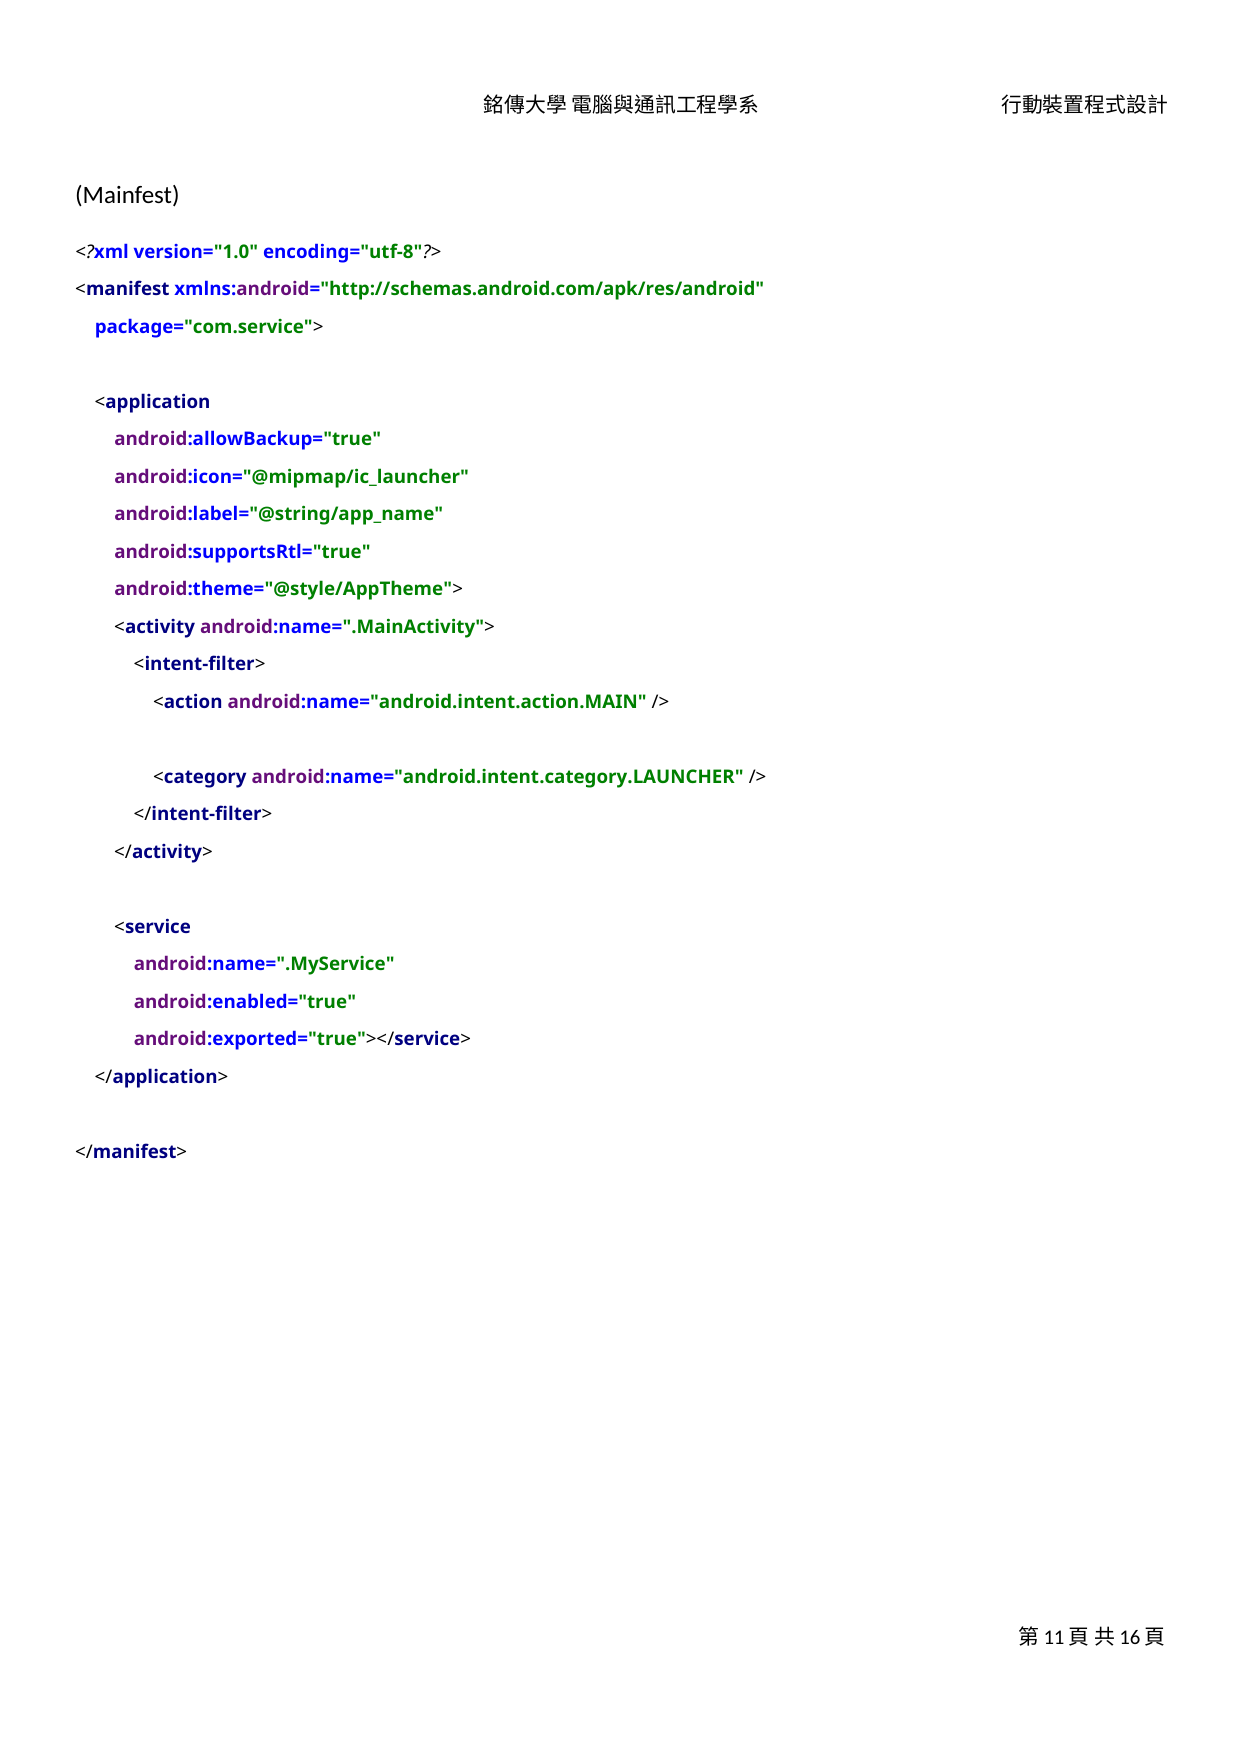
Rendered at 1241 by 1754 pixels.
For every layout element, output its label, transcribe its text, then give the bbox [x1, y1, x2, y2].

text (Mainfest) [75, 176, 1165, 213]
text <?xml version="1.0" encoding="utf-8"?> <manifest xmlns:android="http://schemas.android.com/apk/res/android" package="com.service"> <application android:allowBackup="true" android:icon="@mipmap/ic_launcher" android:label="@string/app_name" android:supportsRtl="true" android:theme="@style/AppTheme"> <activity android:name=".MainActivity"> <intent-filter> <action android:name="android.intent.action.MAIN" /> <category android:name="android.intent.category.LAUNCHER" /> </intent-filter> </activity> <service android:name=".MyService" android:enabled="true" android:exported="true"></service> </application> </manifest> [75, 232, 1165, 1169]
